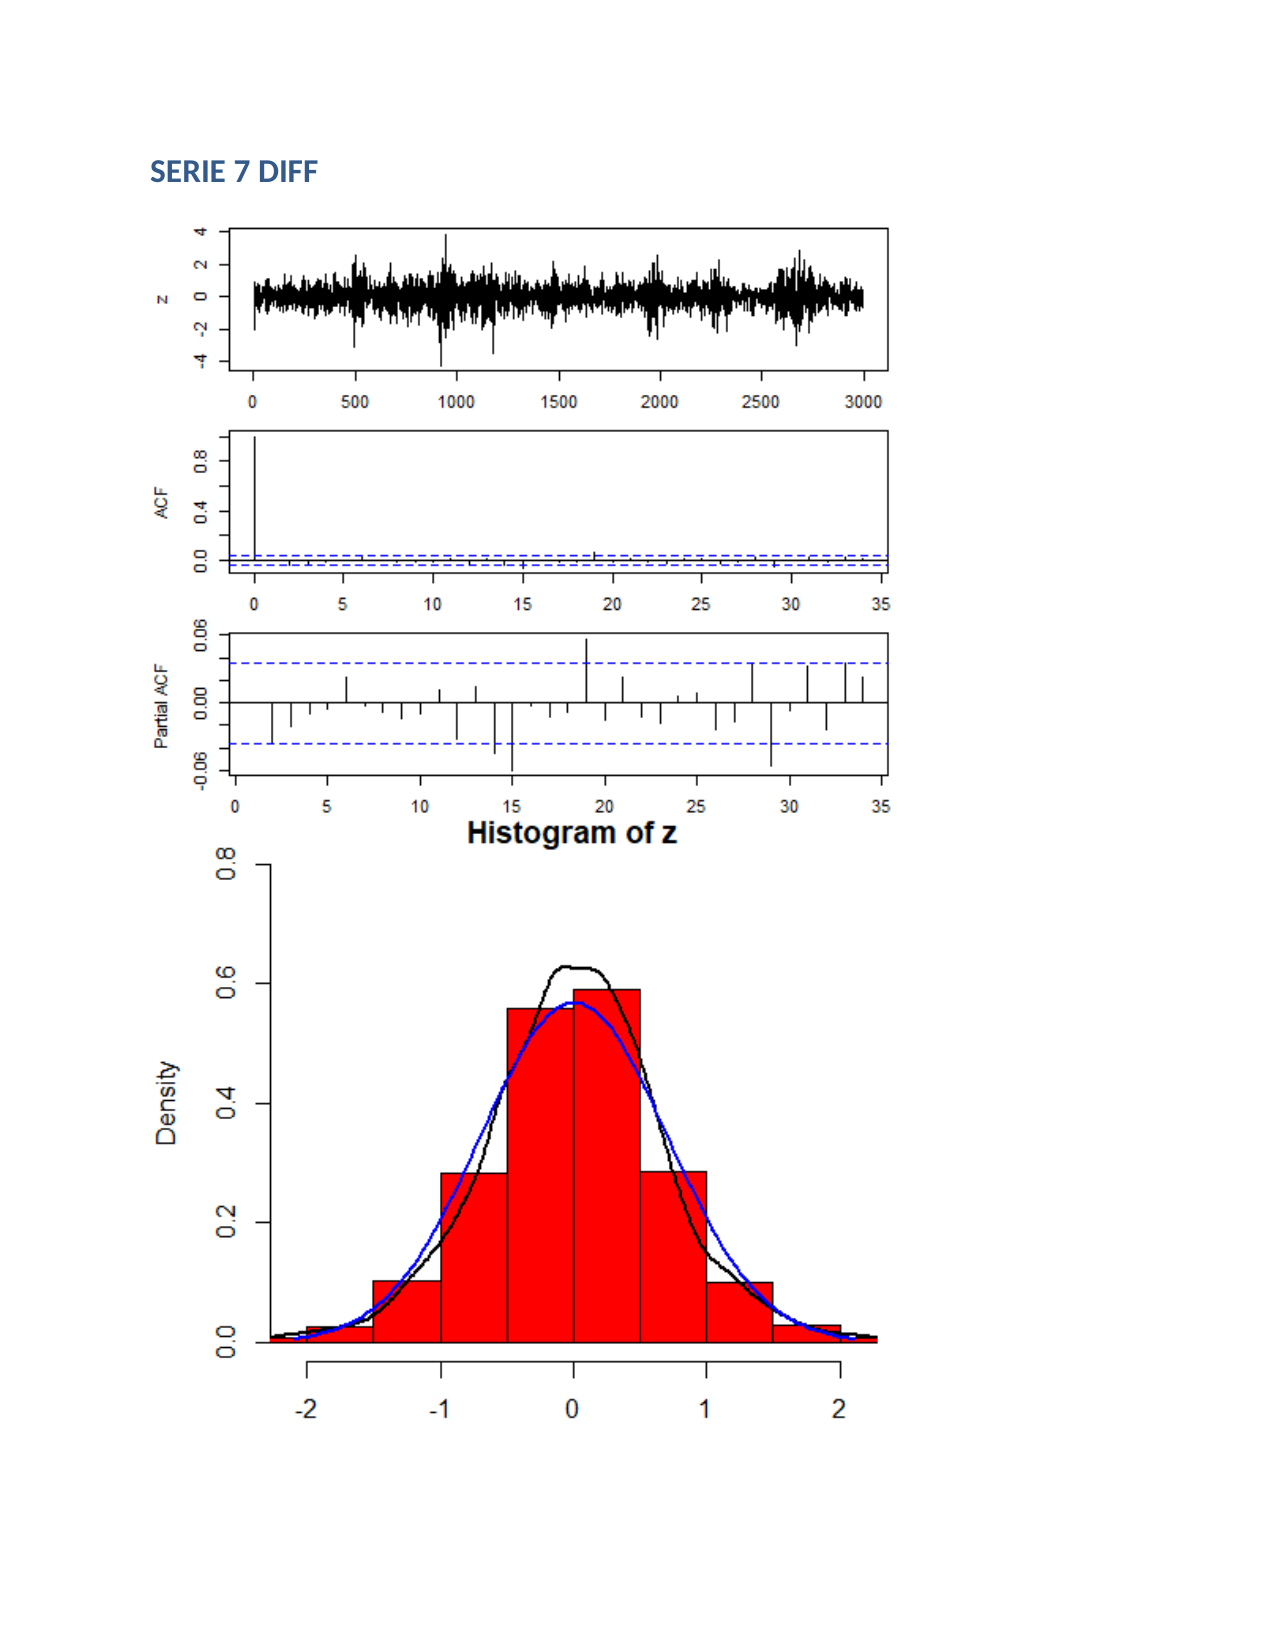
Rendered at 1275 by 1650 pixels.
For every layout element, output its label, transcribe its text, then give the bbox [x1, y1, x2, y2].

picture [150, 209, 908, 1423]
subtitle SERIE 7 DIFF [150, 150, 1125, 191]
